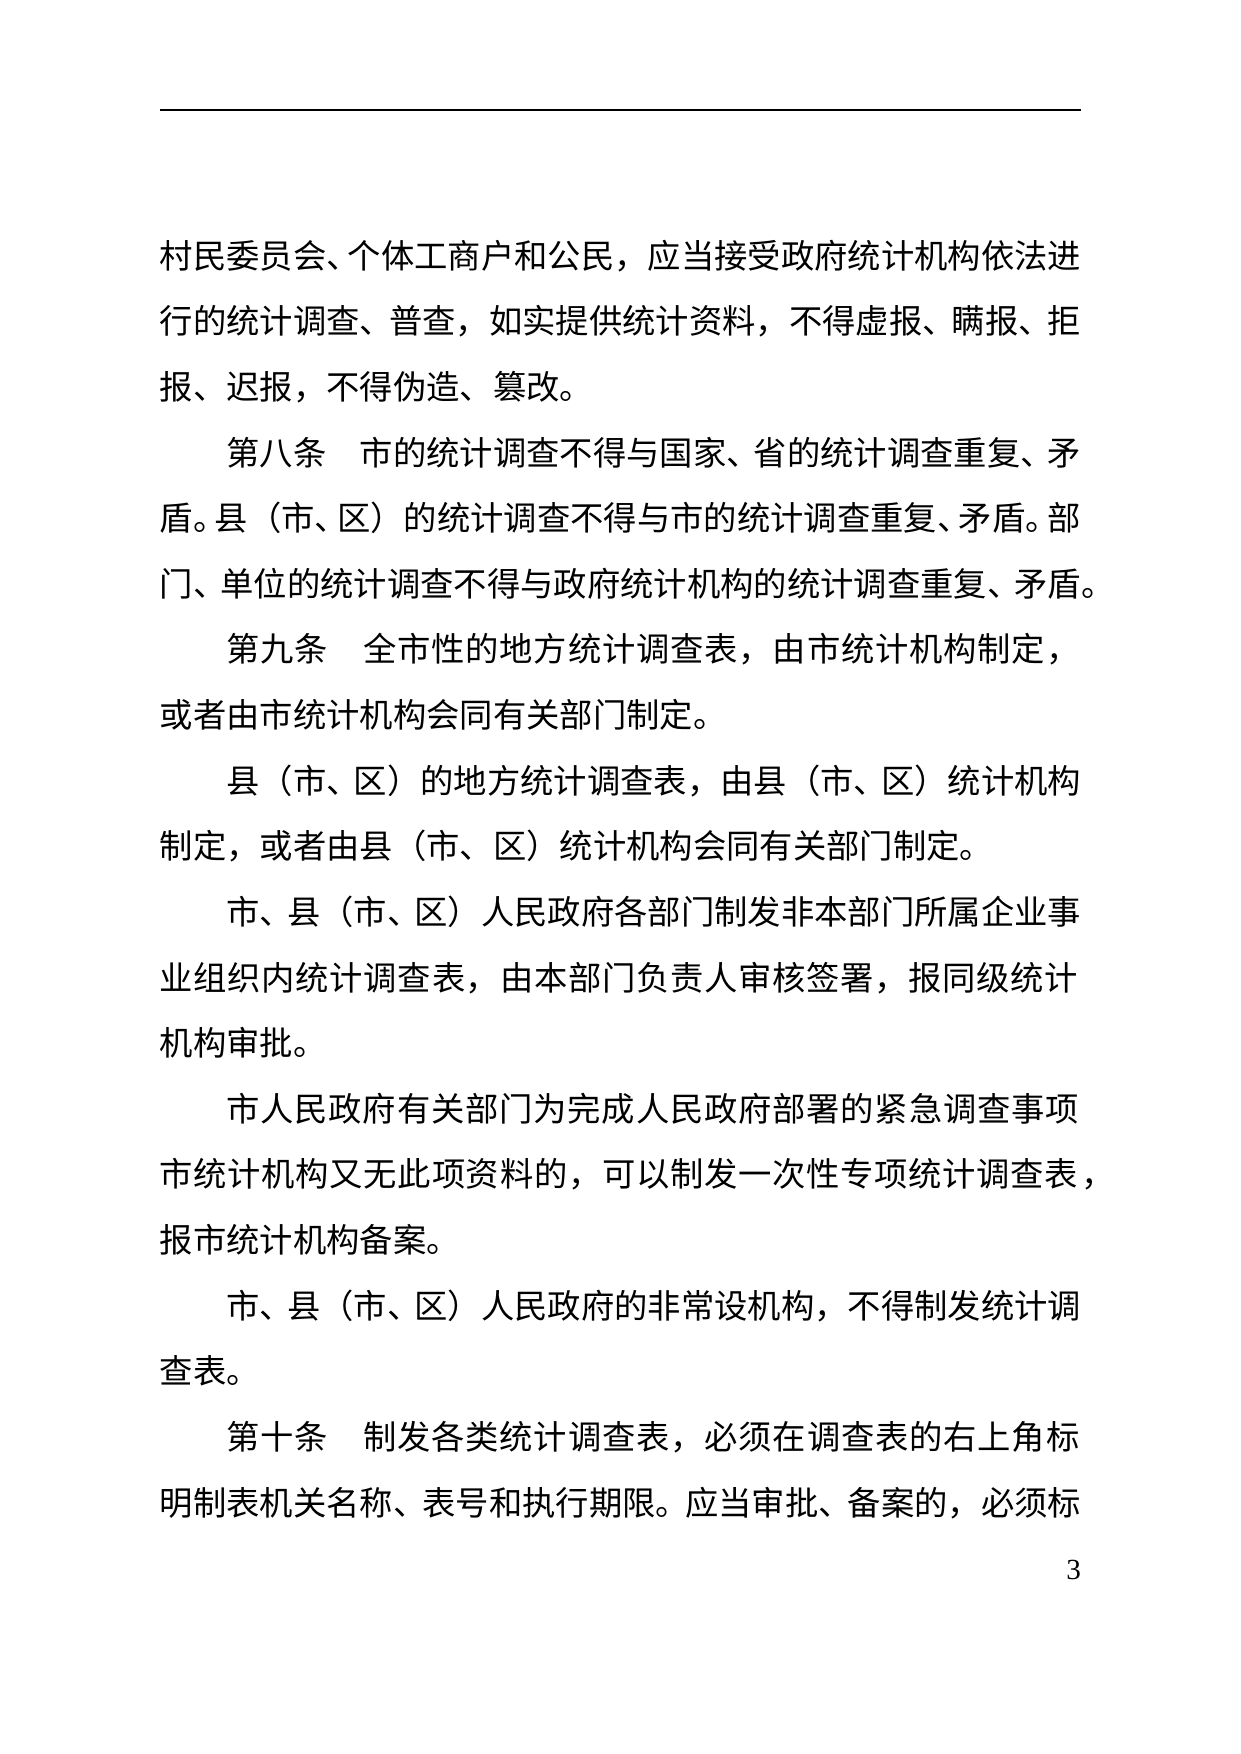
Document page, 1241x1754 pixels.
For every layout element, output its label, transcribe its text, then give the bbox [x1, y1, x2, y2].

text 第九条 全市性的地方统计调查表，由市统计机构制定，或者由市统计机构会同有关部门制定。 [159, 680, 1081, 811]
text 市、县（市、区）人民政府的非常设机构，不得制发统计调查表。 [159, 1336, 1081, 1468]
text 市、县（市、区）人民政府各部门制发非本部门所属企业事业组织内统计调查表，由本部门负责人审核签署，报同级统计机构审批。 [159, 943, 1081, 1139]
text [159, 1468, 1081, 1533]
text 市人民政府有关部门为完成人民政府部署的紧急调查事项，市统计机构又无此项资料的，可以制发一次性专项统计调查表，报市统计机构备案。 [159, 1139, 1081, 1336]
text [159, 221, 1081, 418]
text 县（市、区）的地方统计调查表，由县（市、区）统计机构制定，或者由县（市、区）统计机构会同有关部门制定。 [159, 811, 1081, 943]
text 第八条 市的统计调查不得与国家、省的统计调查重复、矛盾。县（市、区）的统计调查不得与市的统计调查重复、矛盾。部门、单位的统计调查不得与政府统计机构的统计调查重复、矛盾。 [159, 418, 1081, 680]
